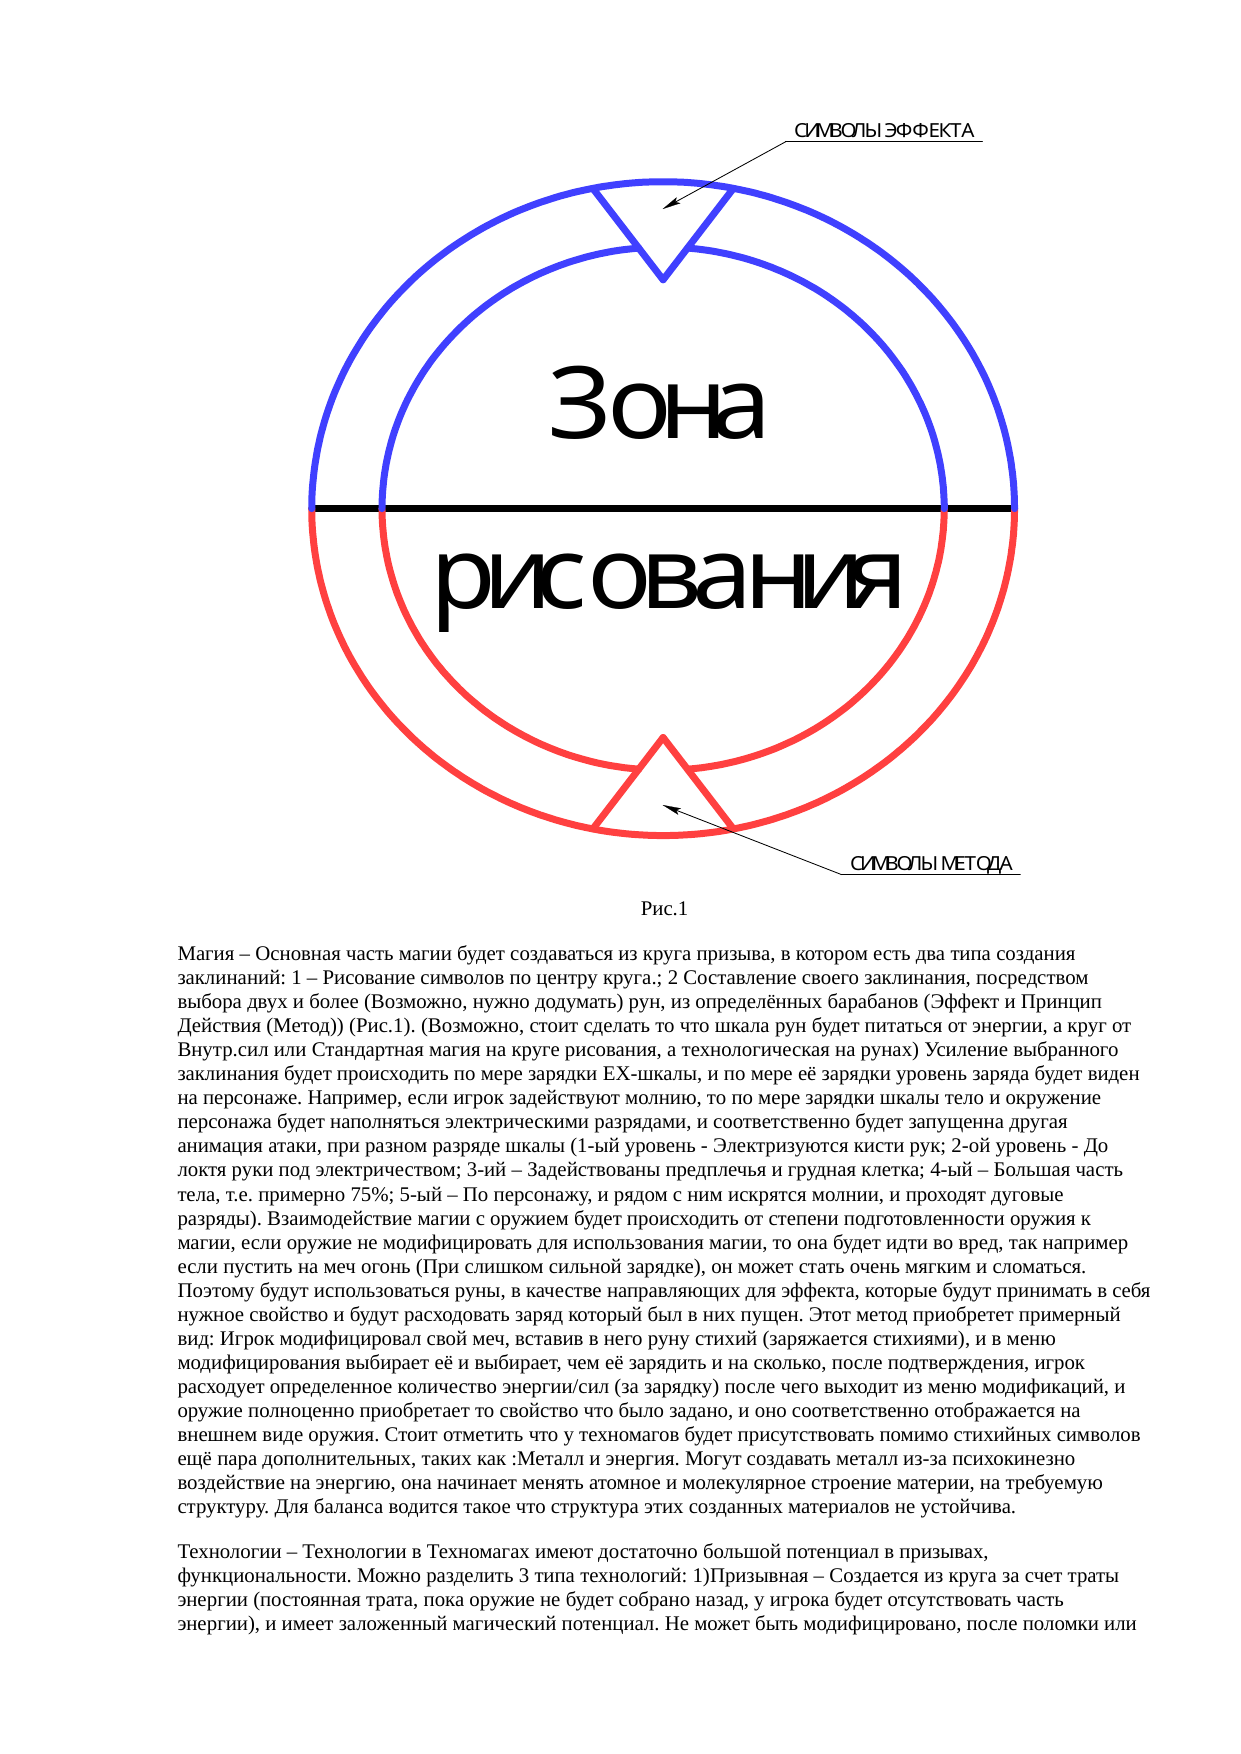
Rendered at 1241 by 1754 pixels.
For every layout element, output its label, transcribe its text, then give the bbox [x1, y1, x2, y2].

text Магия – Основная часть магии будет создаваться из круга призыва, в котором есть два типа создания заклинаний: 1 – Рисование символов по центру круга.; 2 Составление своего заклинания, посредством выбора двух и более (Возможно, нужно додумать) рун, из определённых барабанов (Эффект и Принцип Действия (Метод)) (Рис.1). (Возможно, стоит сделать то что шкала рун будет питаться от энергии, а круг от Внутр.сил или Стандартная магия на круге рисования, а технологическая на рунах) Усиление выбранного заклинания будет происходить по мере зарядки EX-шкалы, и по мере её зарядки уровень заряда будет виден на персонаже. Например, если игрок задействуют молнию, то по мере зарядки шкалы тело и окружение персонажа будет наполняться электрическими разрядами, и соответственно будет запущенна другая анимация атаки, при разном разряде шкалы (1-ый уровень - Электризуются кисти рук; 2-ой уровень - До локтя руки под электричеством; 3-ий – Задействованы предплечья и грудная клетка; 4-ый – Большая часть тела, т.е. примерно 75%; 5-ый – По персонажу, и рядом с ним искрятся молнии, и проходят дуговые разряды). Взаимодействие магии с оружием будет происходить от степени подготовленности оружия к магии, если оружие не модифицировать для использования магии, то она будет идти во вред, так например если пустить на меч огонь (При слишком сильной зарядке), он может стать очень мягким и сломаться. Поэтому будут использоваться руны, в качестве направляющих для эффекта, которые будут принимать в себя нужное свойство и будут расходовать заряд который был в них пущен. Этот метод приобретет примерный вид: Игрок модифицировал свой меч, вставив в него руну стихий (заряжается стихиями), и в меню модифицирования выбирает её и выбирает, чем её зарядить и на сколько, после подтверждения, игрок расходует определенное количество энергии/сил (за зарядку) после чего выходит из меню модификаций, и оружие полноценно приобретает то свойство что было задано, и оно соответственно отображается на внешнем виде оружия. Стоит отметить что у техномагов будет присутствовать помимо стихийных символов ещё пара дополнительных, таких как :Металл и энергия. Могут создавать металл из-за психокинезно воздействие на энергию, она начинает менять атомное и молекулярное строение материи, на требуемую структуру. Для баланса водится такое что структура этих созданных материалов не устойчива. [177, 941, 1152, 1518]
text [177, 1539, 1152, 1635]
text Рис.1 [177, 896, 1152, 920]
